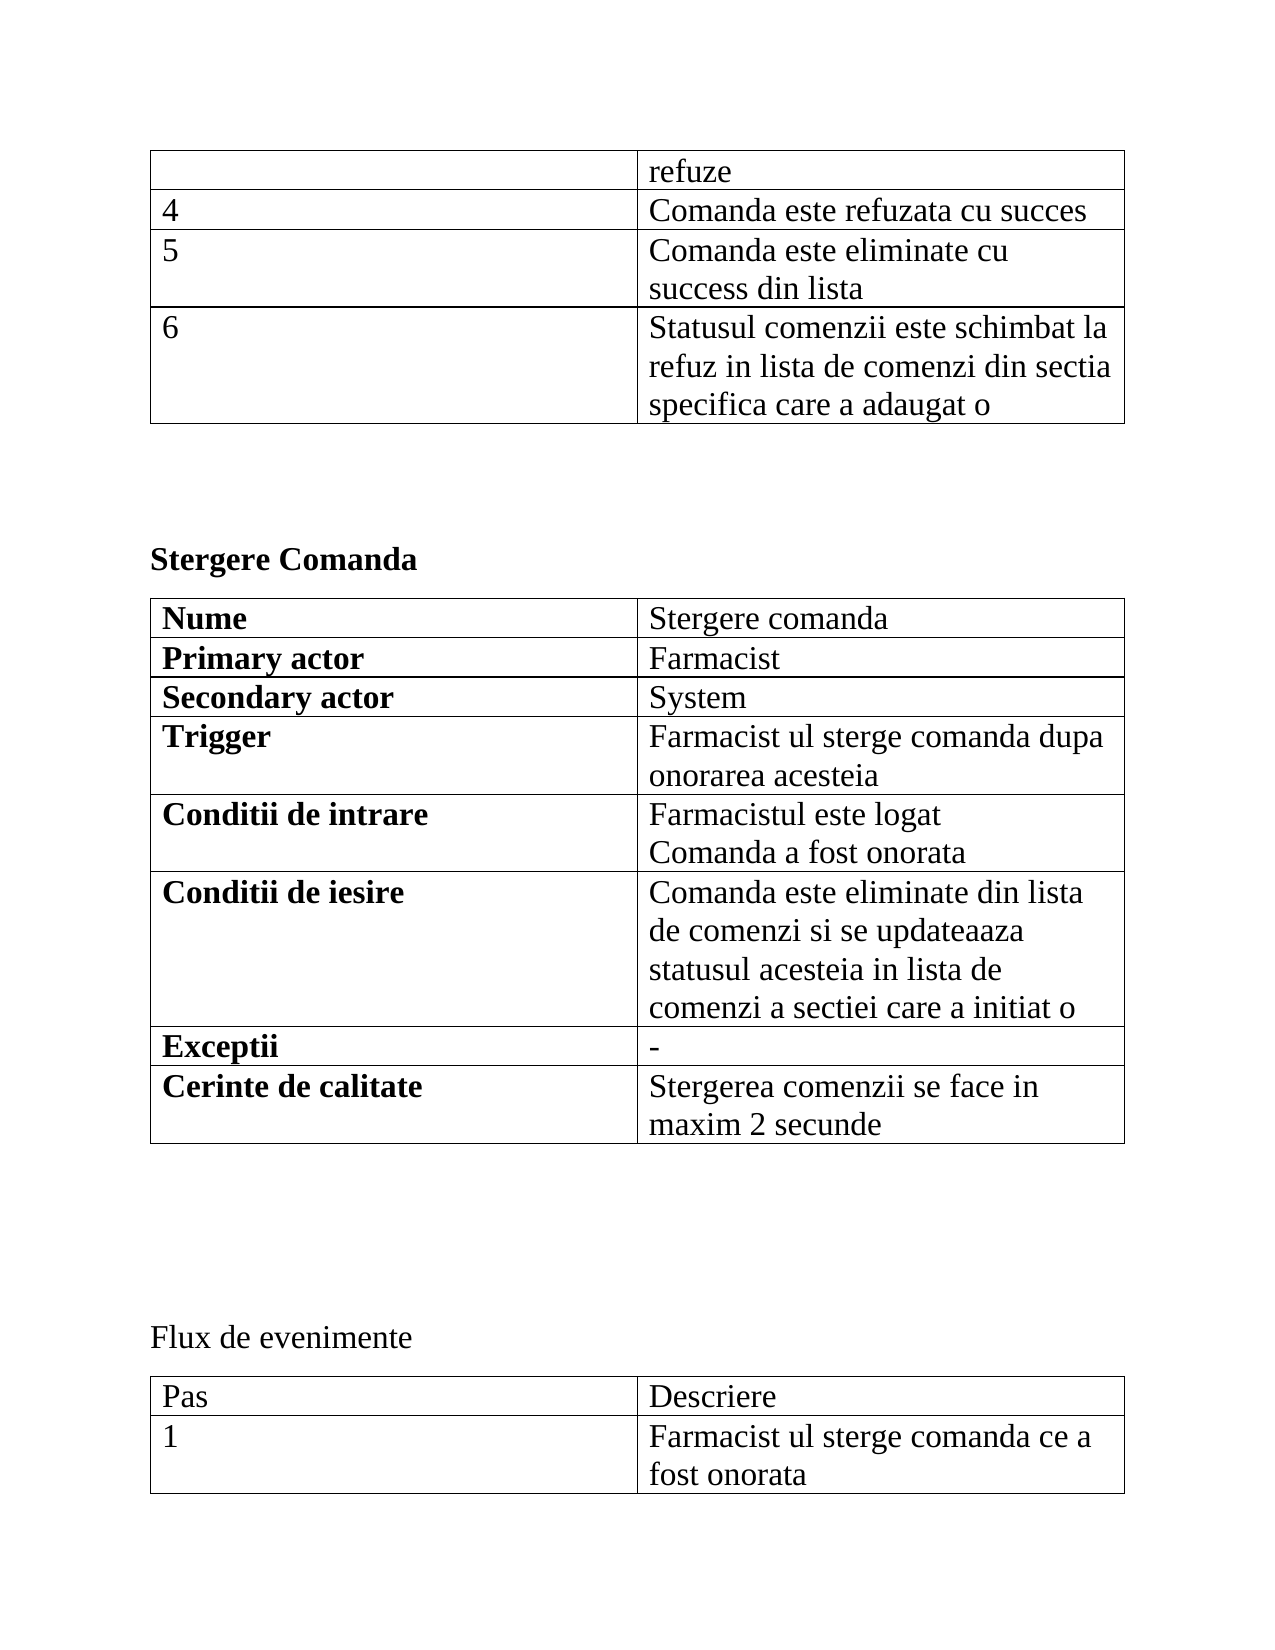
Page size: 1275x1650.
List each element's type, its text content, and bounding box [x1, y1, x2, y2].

table_cell Comanda este eliminate cu success din lista [638, 230, 1124, 306]
table_cell Cerinte de calitate [151, 1066, 637, 1143]
table_cell 6 [151, 308, 637, 422]
table_cell 1 [151, 1416, 637, 1493]
table_cell Comanda este eliminate din lista de comenzi si se updateaaza statusul acesteia in lista de comenzi a sectiei care a initiat o [638, 872, 1124, 1026]
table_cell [638, 151, 1124, 189]
table_cell Trigger [151, 717, 637, 793]
table_cell Farmacist ul sterge comanda dupa onorarea acesteia [638, 717, 1124, 793]
table_cell Conditii de iesire [151, 872, 637, 1026]
table_header Descriere [638, 1377, 1124, 1415]
table_cell Secondary actor [151, 678, 637, 716]
table_cell Conditii de intrare [151, 795, 637, 871]
table_cell Stergerea comenzii se face in maxim 2 secunde [638, 1066, 1124, 1143]
table_cell 3 [151, 151, 637, 189]
text Flux de evenimente [150, 1318, 1125, 1356]
table_header Nume [151, 599, 637, 637]
table_cell System [638, 678, 1124, 716]
table_cell Farmacist [638, 638, 1124, 676]
table_cell Farmacistul este logat Comanda a fost onorata [638, 795, 1124, 871]
table_cell Farmacist ul sterge comanda ce a fost onorata [638, 1416, 1124, 1493]
table_cell Statusul comenzii este schimbat la refuz in lista de comenzi din sectia specifica care a adaugat o [638, 308, 1124, 422]
table_cell Exceptii [151, 1027, 637, 1065]
table_cell Comanda este refuzata cu succes [638, 190, 1124, 229]
table_cell 5 [151, 230, 637, 306]
text Stergere Comanda [150, 539, 1125, 578]
table_cell 4 [151, 190, 637, 229]
table_header Pas [151, 1377, 637, 1415]
table_header Stergere comanda [638, 599, 1124, 637]
table_cell - [638, 1027, 1124, 1065]
table_cell Primary actor [151, 638, 637, 676]
